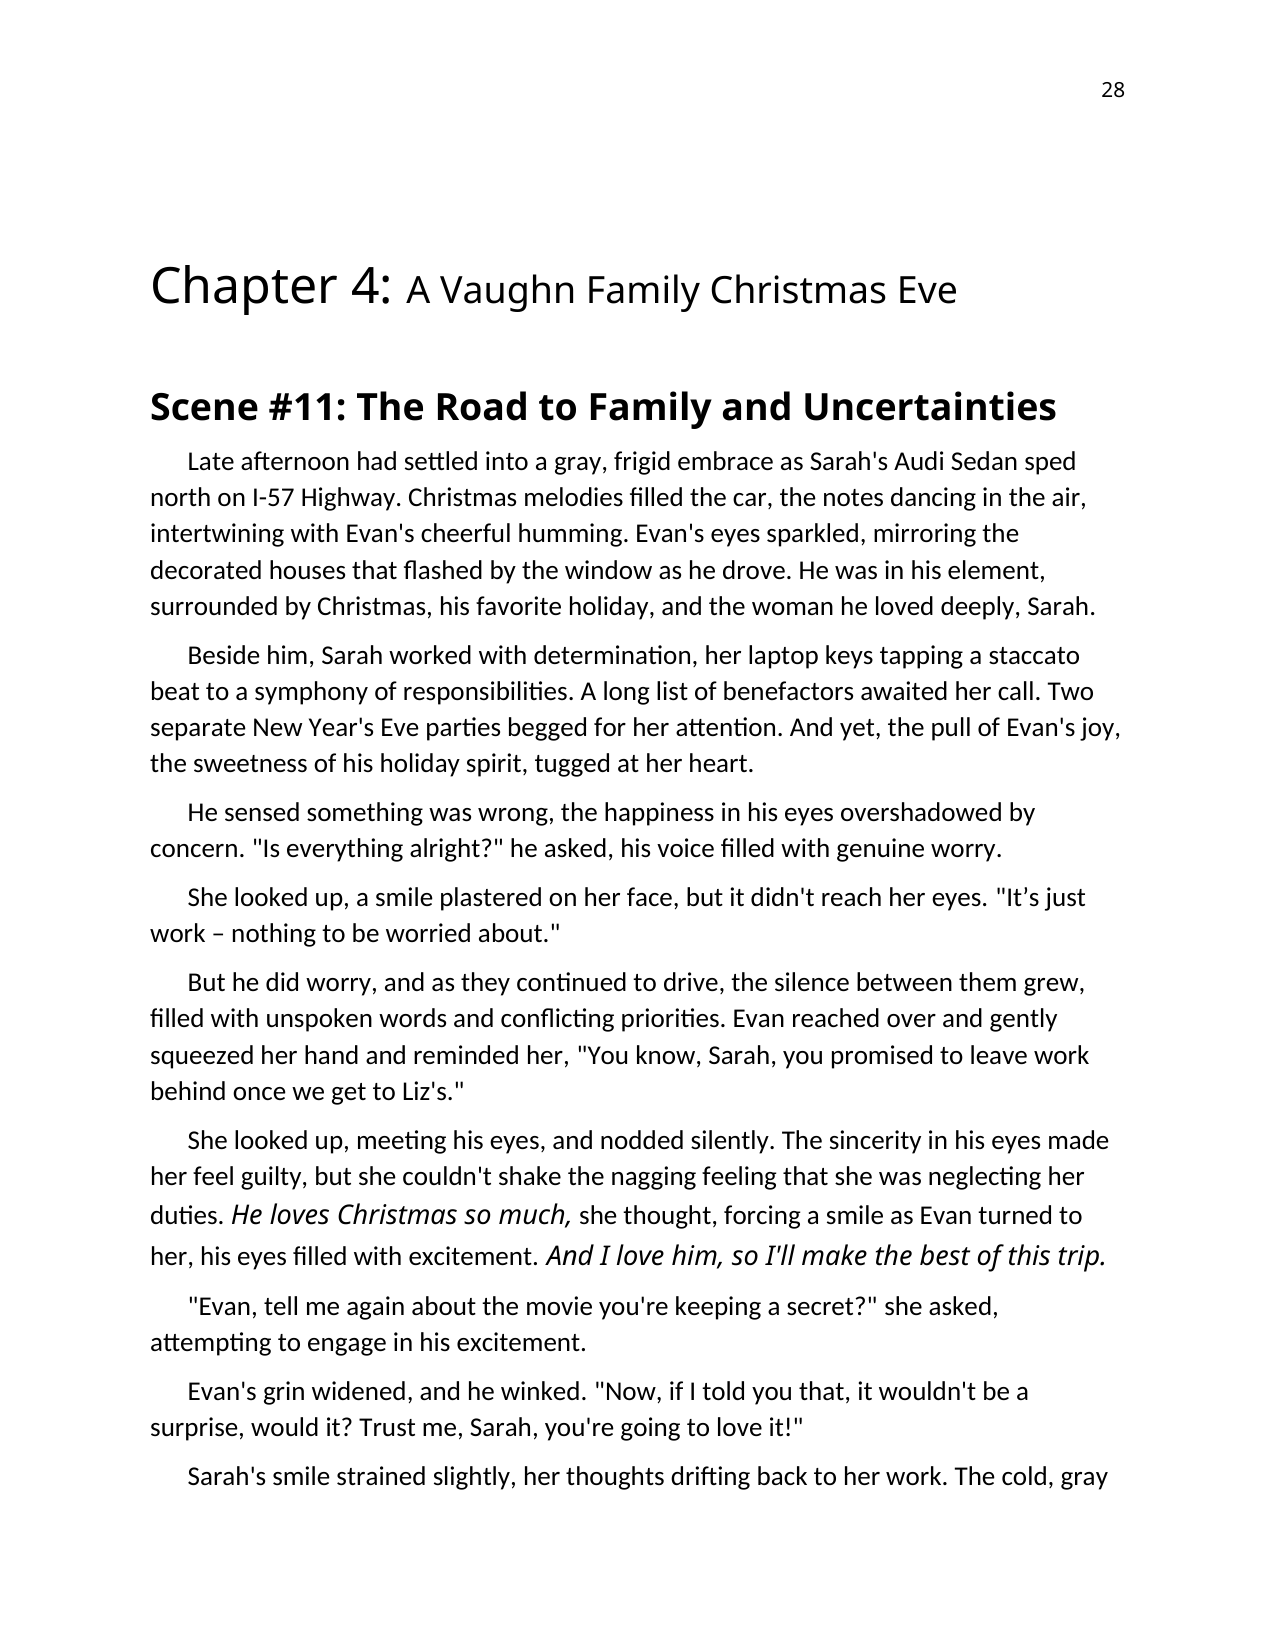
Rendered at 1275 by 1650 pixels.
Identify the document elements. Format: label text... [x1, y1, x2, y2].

subtitle Chapter 4: A Vaughn Family Christmas Eve [150, 250, 1125, 318]
text Beside him, Sarah worked with determination, her laptop keys tapping a staccato beat to a symphony of responsibilities. A long list of benefactors awaited her call. Two separate New Year's Eve parties begged for her attention. And yet, the pull of Evan's joy, the sweetness of his holiday spirit, tugged at her heart. [150, 638, 1125, 779]
text She looked up, meeting his eyes, and nodded silently. The sincerity in his eyes made her feel guilty, but she couldn't shake the nagging feeling that she was neglecting her duties. He loves Christmas so much, she thought, forcing a smile as Evan turned to her, his eyes filled with excitement. And I love him, so I'll make the best of this trip. [150, 1123, 1125, 1273]
text Scene #11: The Road to Family and Uncertainties [150, 381, 1125, 432]
text She looked up, a smile plastered on her face, but it didn't reach her eyes. "It’s just work – nothing to be worried about." [150, 880, 1125, 949]
text "Evan, tell me again about the movie you're keeping a secret?" she asked, attempting to engage in his excitement. [150, 1289, 1125, 1358]
text Evan's grin widened, and he winked. "Now, if I told you that, it wouldn't be a surprise, would it? Trust me, Sarah, you're going to love it!" [150, 1374, 1125, 1443]
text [150, 1459, 1125, 1492]
text But he did worry, and as they continued to drive, the silence between them grew, filled with unspoken words and conflicting priorities. Evan reached over and gently squeezed her hand and reminded her, "You know, Sarah, you promised to leave work behind once we get to Liz's." [150, 965, 1125, 1107]
text He sensed something was wrong, the happiness in his eyes overshadowed by concern. "Is everything alright?" he asked, his voice filled with genuine worry. [150, 795, 1125, 864]
text Late afternoon had settled into a gray, frigid embrace as Sarah's Audi Sedan sped north on I-57 Highway. Christmas melodies filled the car, the notes dancing in the air, intertwining with Evan's cheerful humming. Evan's eyes sparkled, mirroring the decorated houses that flashed by the window as he drove. He was in his element, surrounded by Christmas, his favorite holiday, and the woman he loved deeply, Sarah. [150, 444, 1125, 622]
